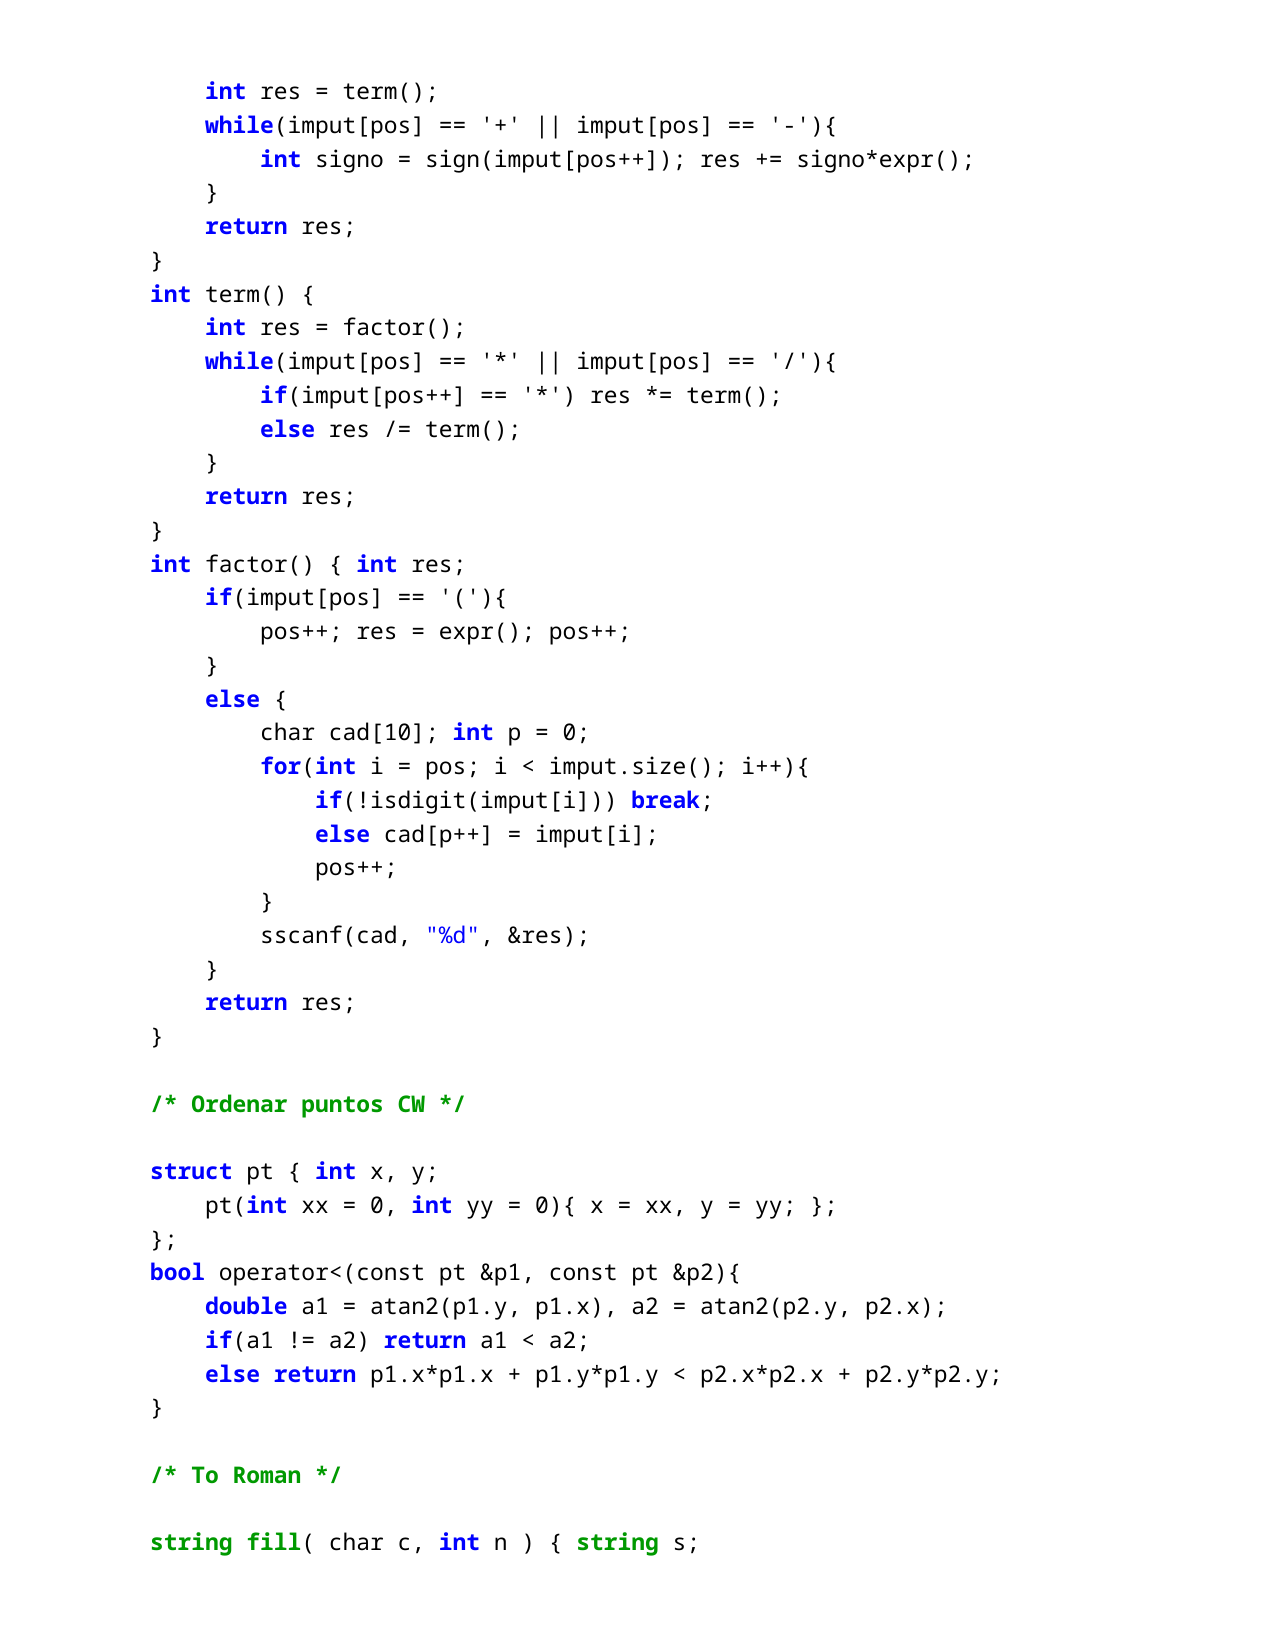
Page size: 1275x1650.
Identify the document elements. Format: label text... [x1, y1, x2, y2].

text sscanf(cad, "%d", &res); [150, 919, 1125, 950]
text char cad[10]; int p = 0; [150, 716, 1125, 747]
text } [150, 514, 1125, 545]
text } [150, 446, 1125, 477]
text } [150, 885, 1125, 916]
text else cad[p++] = imput[i]; [150, 817, 1125, 849]
text }; [150, 1222, 1125, 1254]
text while(imput[pos] == '+' || imput[pos] == '-'){ [150, 109, 1125, 140]
text } [150, 244, 1125, 275]
text else res /= term(); [150, 412, 1125, 444]
text } [150, 952, 1125, 984]
text pt(int xx = 0, int yy = 0){ x = xx, y = yy; }; [150, 1189, 1125, 1220]
text bool operator<(const pt &p1, const pt &p2){ [150, 1256, 1125, 1287]
text return res; [150, 480, 1125, 511]
text string fill( char c, int n ) { string s; [150, 1526, 1125, 1557]
text return res; [150, 986, 1125, 1017]
text pos++; [150, 851, 1125, 882]
text if(imput[pos++] == '*') res *= term(); [150, 379, 1125, 410]
text struct pt { int x, y; [150, 1155, 1125, 1186]
text if(!isdigit(imput[i])) break; [150, 784, 1125, 815]
text int factor() { int res; [150, 547, 1125, 579]
text int term() { [150, 277, 1125, 309]
text } [150, 1391, 1125, 1422]
text return res; [150, 210, 1125, 241]
text while(imput[pos] == '*' || imput[pos] == '/'){ [150, 345, 1125, 376]
text int res = factor(); [150, 311, 1125, 342]
text pos++; res = expr(); pos++; [150, 615, 1125, 646]
text /* Ordenar puntos CW */ [150, 1087, 1125, 1119]
text int res = term(); [150, 75, 1125, 106]
text double a1 = atan2(p1.y, p1.x), a2 = atan2(p2.y, p2.x); [150, 1290, 1125, 1321]
text for(int i = pos; i < imput.size(); i++){ [150, 750, 1125, 781]
text else { [150, 682, 1125, 714]
text } [150, 649, 1125, 680]
text if(a1 != a2) return a1 < a2; [150, 1324, 1125, 1355]
text /* To Roman */ [150, 1459, 1125, 1490]
text else return p1.x*p1.x + p1.y*p1.y < p2.x*p2.x + p2.y*p2.y; [150, 1357, 1125, 1389]
text if(imput[pos] == '('){ [150, 581, 1125, 612]
text int signo = sign(imput[pos++]); res += signo*expr(); [150, 142, 1125, 174]
text } [150, 176, 1125, 207]
text } [150, 1020, 1125, 1051]
